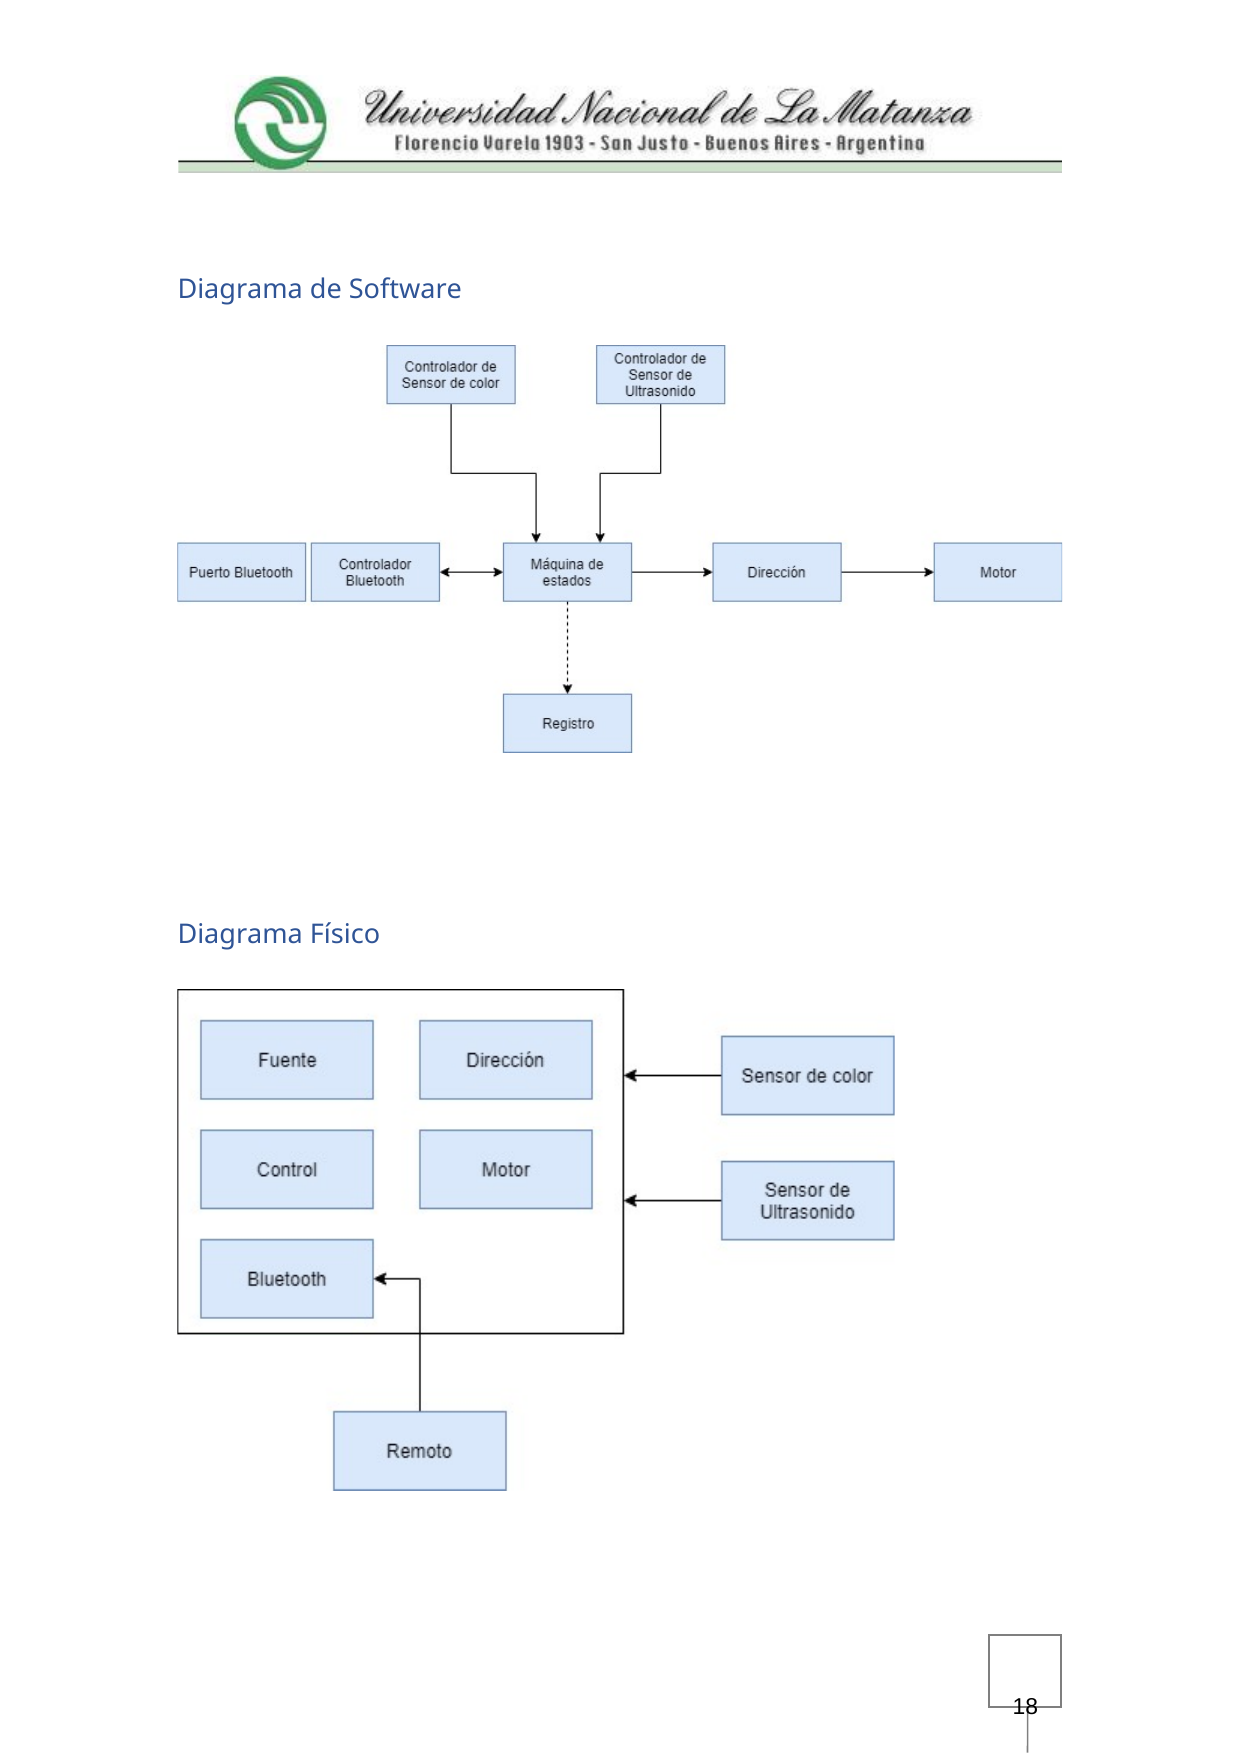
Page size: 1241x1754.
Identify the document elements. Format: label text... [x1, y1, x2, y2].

picture [177, 345, 1063, 753]
picture [178, 75, 1062, 173]
subtitle Diagrama Físico [177, 914, 1063, 951]
picture [177, 989, 895, 1491]
subtitle Diagrama de Software [177, 270, 1063, 307]
